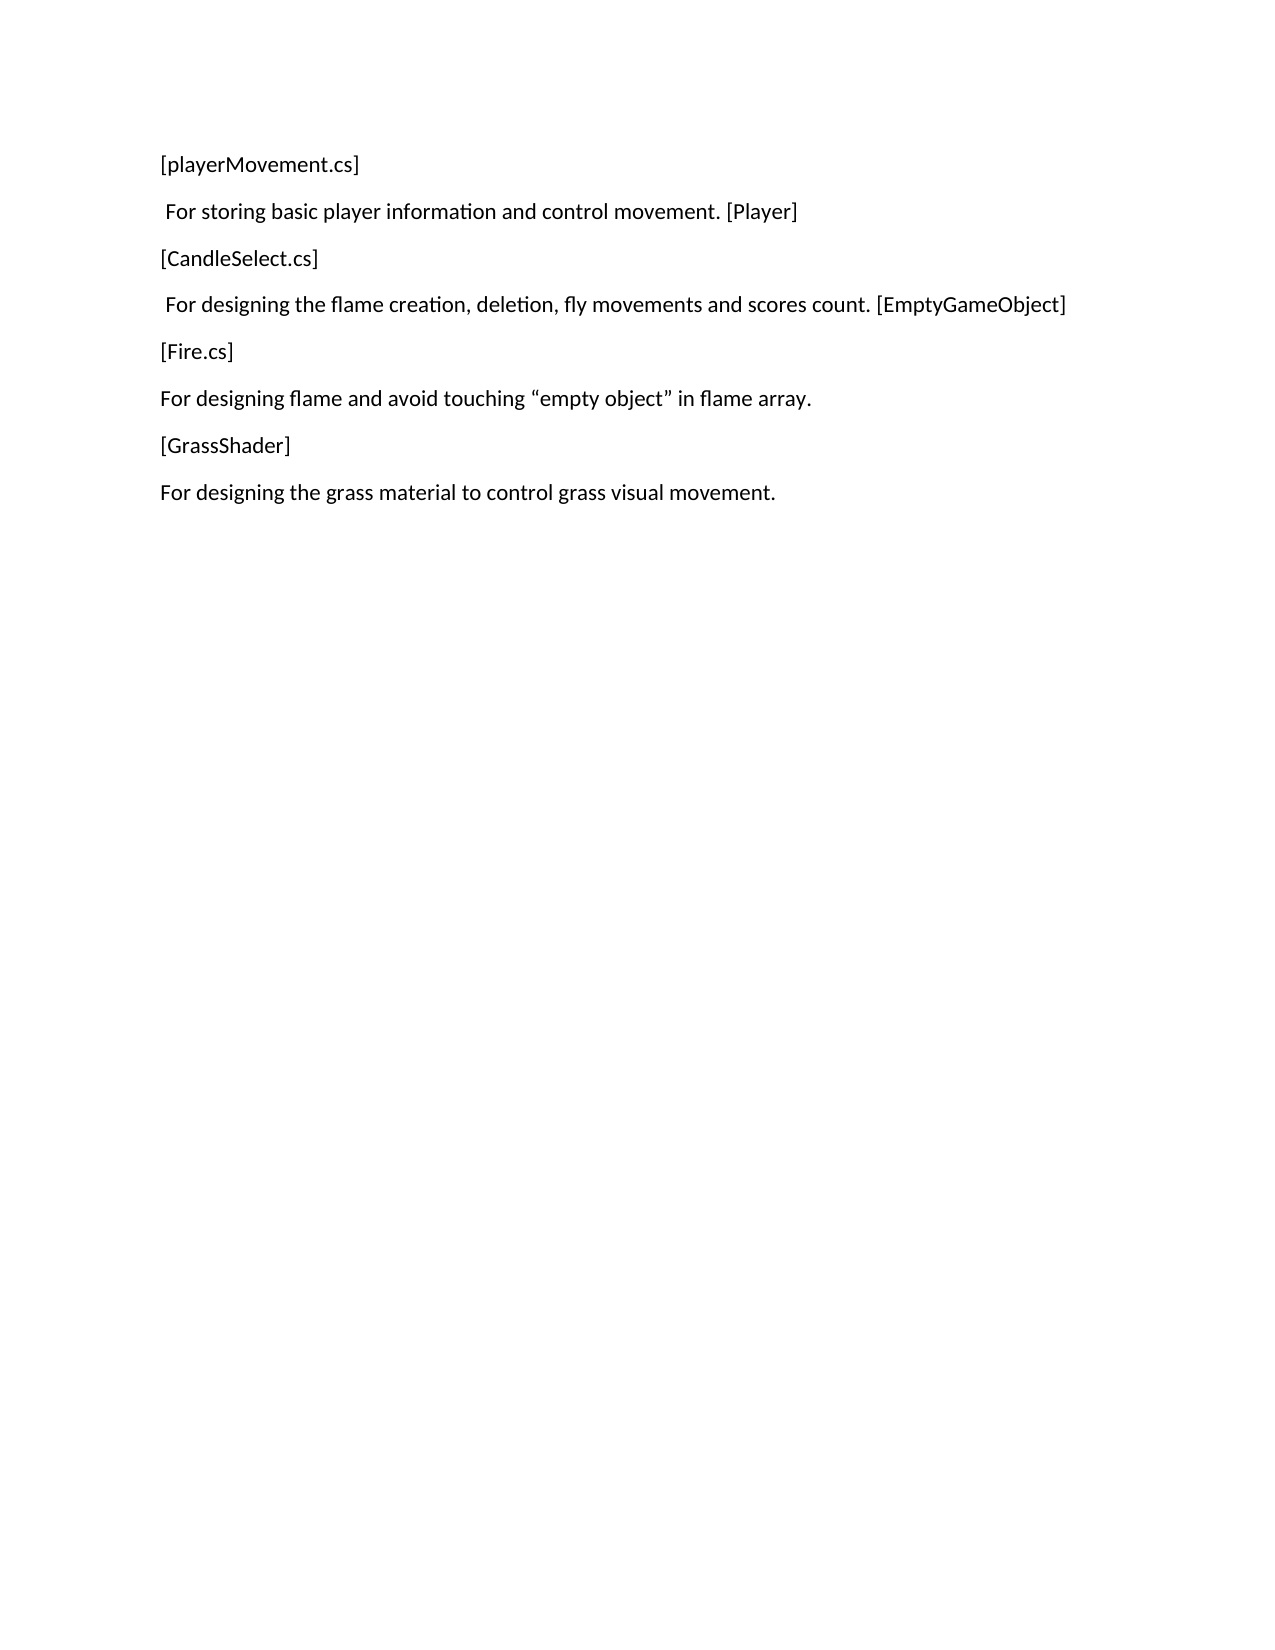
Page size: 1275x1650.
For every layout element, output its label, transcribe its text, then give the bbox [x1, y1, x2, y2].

text [Fire.cs] [150, 337, 1125, 366]
text [playerMovement.cs] [150, 150, 1125, 178]
text For designing flame and avoid touching “empty object” in flame array. [150, 384, 1125, 412]
text [GrassShader] [150, 431, 1125, 459]
text For storing basic player information and control movement. [Player] [150, 197, 1125, 225]
text [CandleSelect.cs] [150, 244, 1125, 272]
text For designing the grass material to control grass visual movement. [150, 478, 1125, 506]
text For designing the flame creation, deletion, fly movements and scores count. [EmptyGameObject] [150, 291, 1125, 319]
